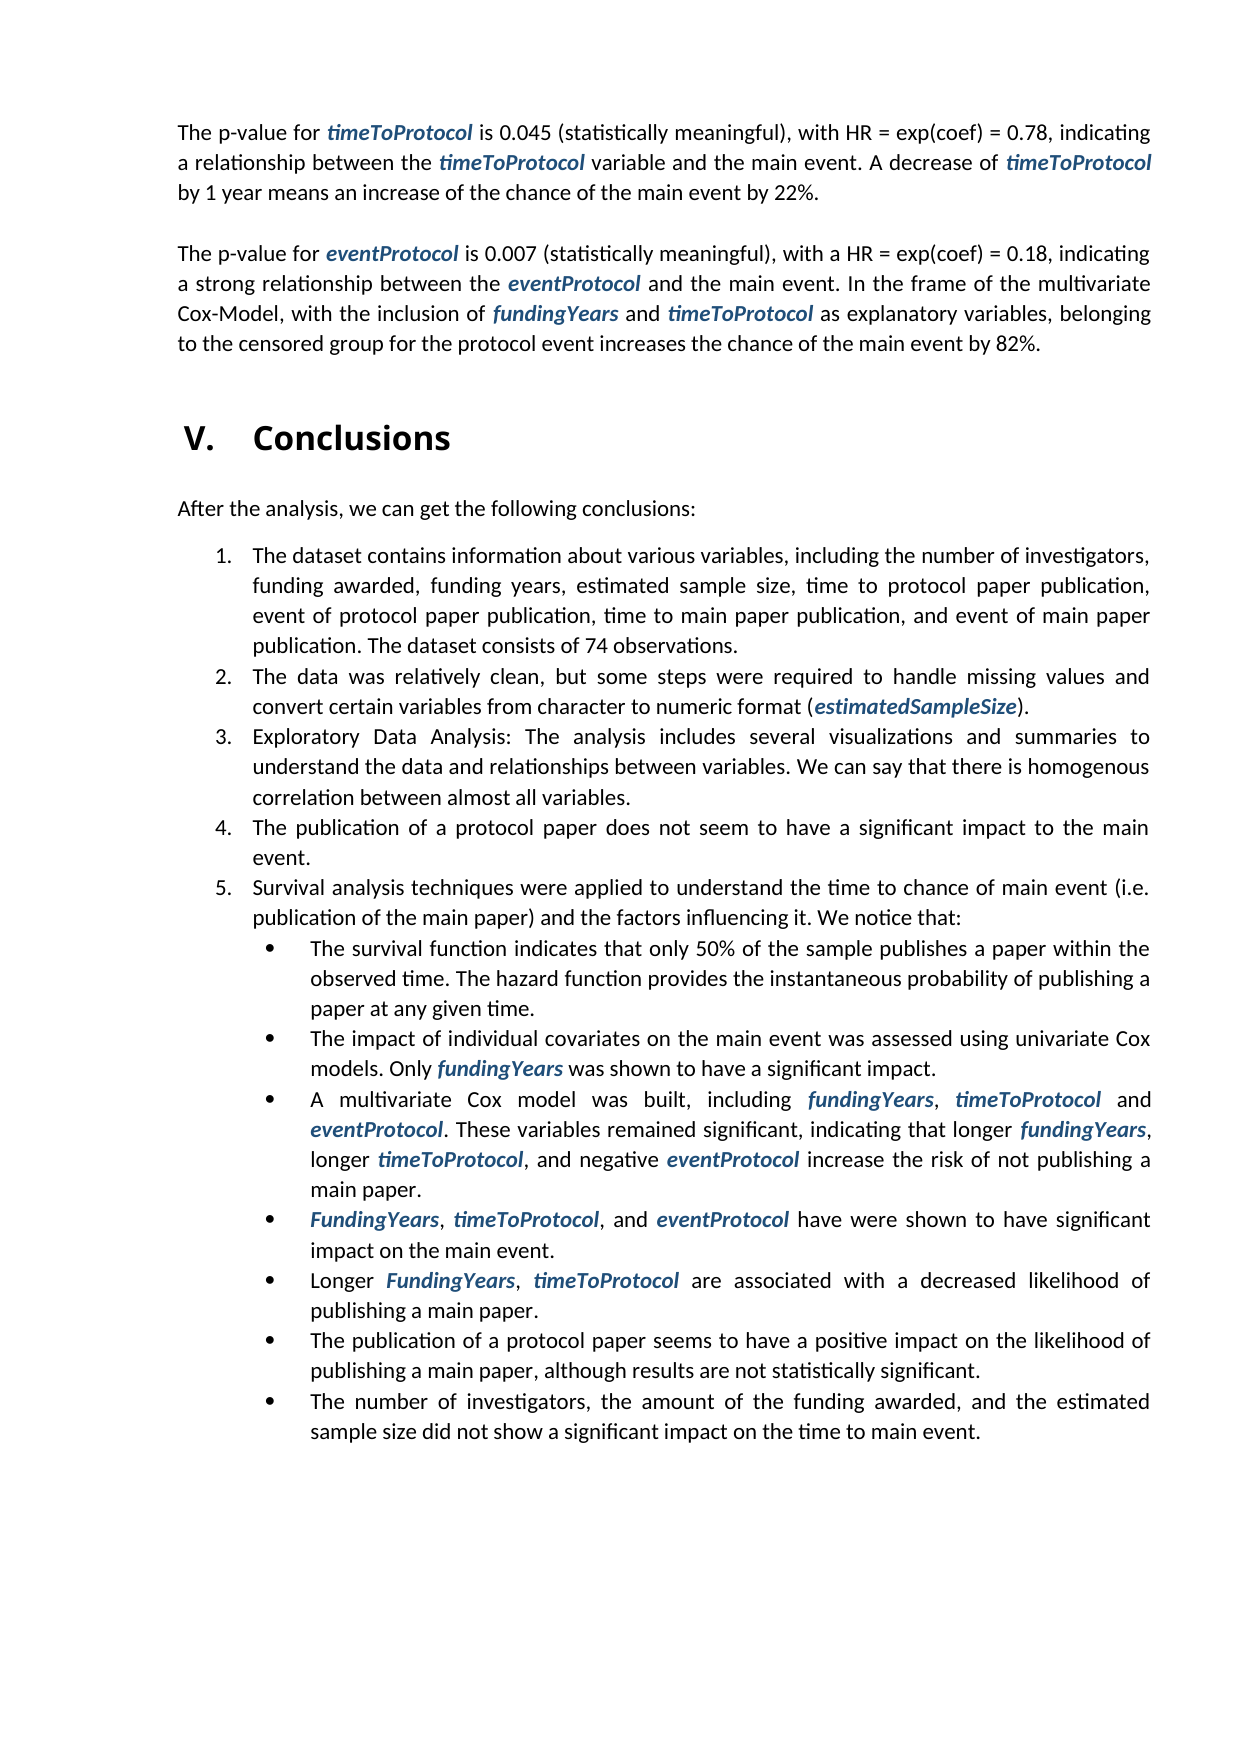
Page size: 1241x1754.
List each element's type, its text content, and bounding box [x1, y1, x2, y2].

list FundingYears, timeToProtocol, and eventProtocol have were shown to have significant impact on the main event. [266, 1206, 1152, 1264]
text After the analysis, we can get the following conclusions: [177, 494, 1152, 522]
list Survival analysis techniques were applied to understand the time to chance of main event (i.e. publication of the main paper) and the factors influencing it. We notice that: [215, 873, 1152, 932]
text The p-value for timeToProtocol is 0.045 (statistically meaningful), with HR = exp(coef) = 0.78, indicating a relationship between the timeToProtocol variable and the main event. A decrease of timeToProtocol by 1 year means an increase of the chance of the main event by 22%. [177, 118, 1152, 207]
list The impact of individual covariates on the main event was assessed using univariate Cox models. Only fundingYears was shown to have a significant impact. [266, 1024, 1152, 1083]
list Longer FundingYears, timeToProtocol are associated with a decreased likelihood of publishing a main paper. [266, 1266, 1152, 1324]
list The survival function indicates that only 50% of the sample publishes a paper within the observed time. The hazard function provides the instantaneous probability of publishing a paper at any given time. [266, 934, 1152, 1022]
subtitle Conclusions [215, 415, 1152, 460]
list The number of investigators, the amount of the funding awarded, and the estimated sample size did not show a significant impact on the time to main event. [266, 1387, 1152, 1445]
list The publication of a protocol paper does not seem to have a significant impact to the main event. [215, 813, 1152, 871]
list A multivariate Cox model was built, including fundingYears, timeToProtocol and eventProtocol. These variables remained significant, indicating that longer fundingYears, longer timeToProtocol, and negative eventProtocol increase the risk of not publishing a main paper. [266, 1085, 1152, 1203]
list The data was relatively clean, but some steps were required to handle missing values and convert certain variables from character to numeric format (estimatedSampleSize). [215, 662, 1152, 720]
text The p-value for eventProtocol is 0.007 (statistically meaningful), with a HR = exp(coef) = 0.18, indicating a strong relationship between the eventProtocol and the main event. In the frame of the multivariate Cox-Model, with the inclusion of fundingYears and timeToProtocol as explanatory variables, belonging to the censored group for the protocol event increases the chance of the main event by 82%. [177, 239, 1152, 358]
list The publication of a protocol paper seems to have a positive impact on the likelihood of publishing a main paper, although results are not statistically significant. [266, 1326, 1152, 1385]
list Exploratory Data Analysis: The analysis includes several visualizations and summaries to understand the data and relationships between variables. We can say that there is homogenous correlation between almost all variables. [215, 722, 1152, 811]
list The dataset contains information about various variables, including the number of investigators, funding awarded, funding years, estimated sample size, time to protocol paper publication, event of protocol paper publication, time to main paper publication, and event of main paper publication. The dataset consists of 74 observations. [215, 541, 1152, 660]
